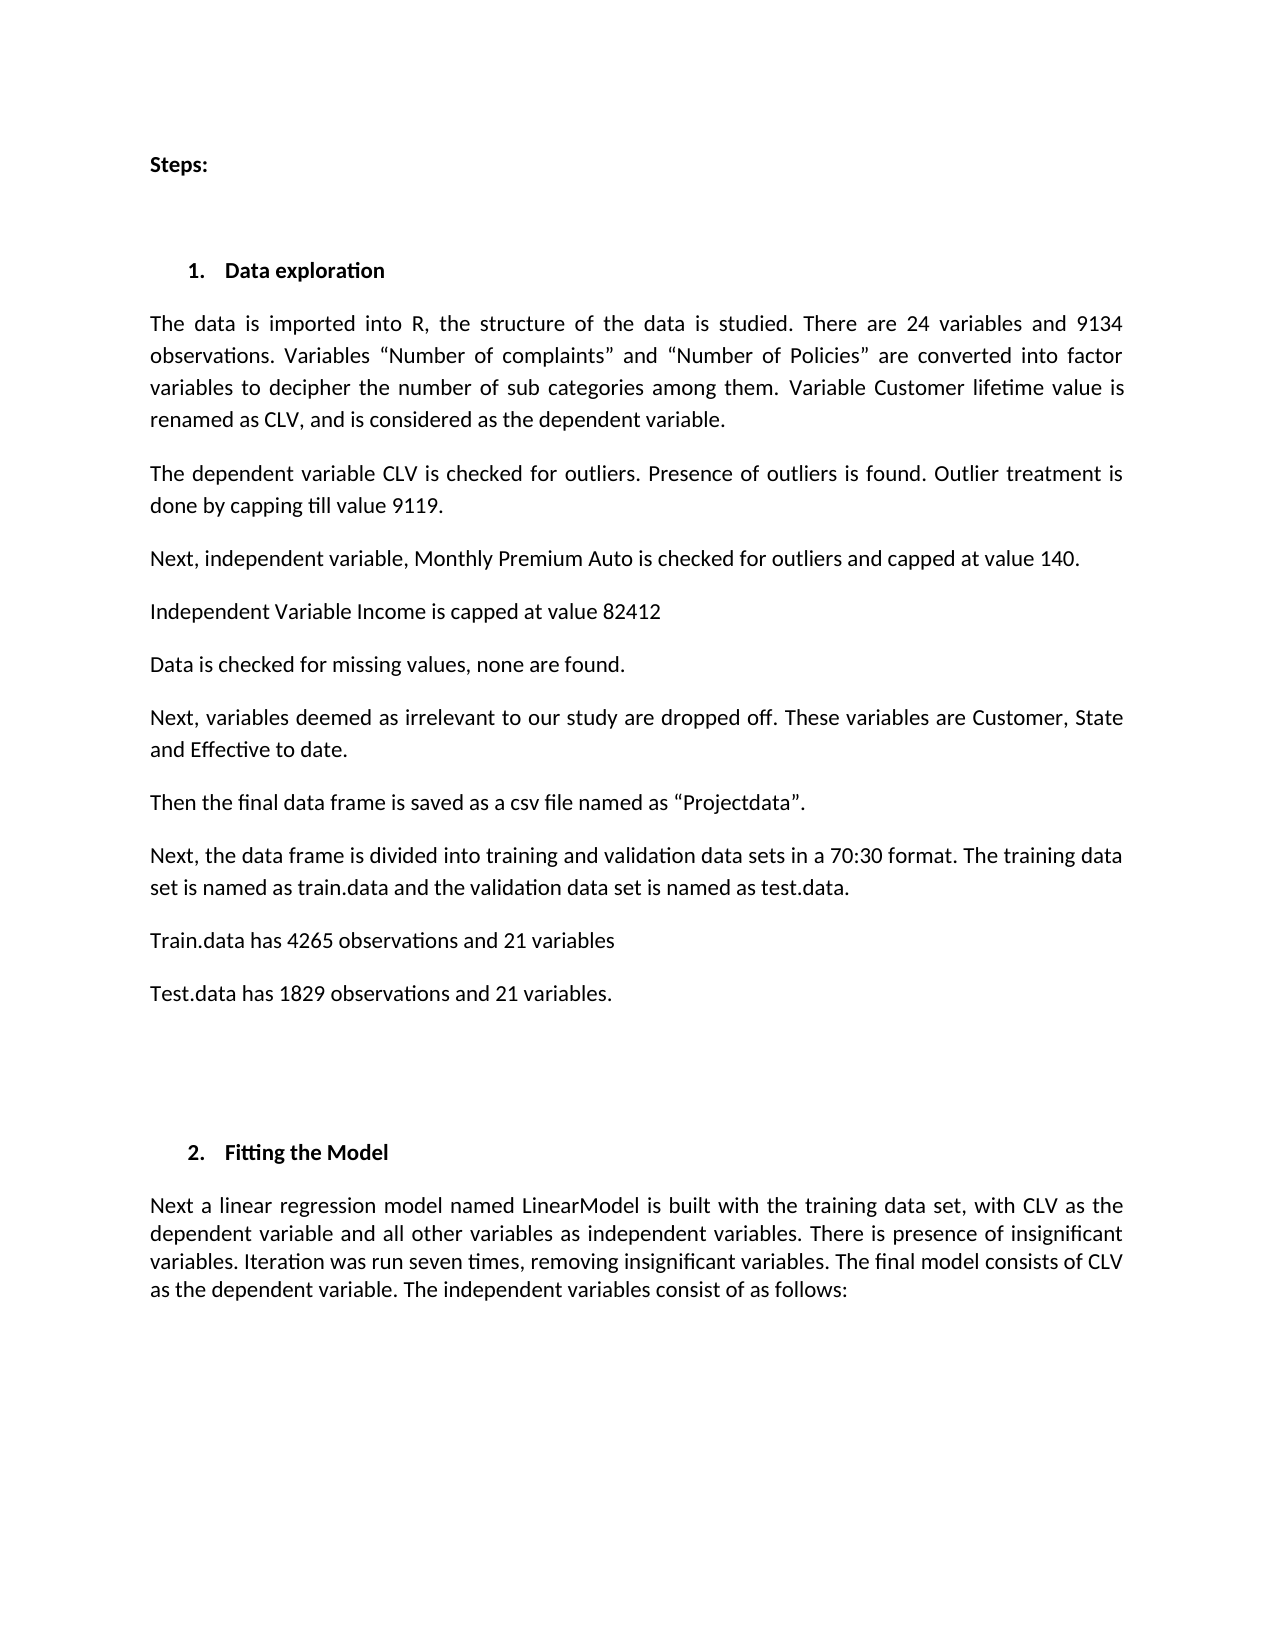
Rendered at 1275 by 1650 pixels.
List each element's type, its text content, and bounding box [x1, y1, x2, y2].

list Data exploration [187, 256, 1125, 284]
text Next, the data frame is divided into training and validation data sets in a 70:30 format. The training data set is named as train.data and the validation data set is named as test.data. [150, 841, 1125, 901]
text The dependent variable CLV is checked for outliers. Presence of outliers is found. Outlier treatment is done by capping till value 9119. [150, 459, 1125, 519]
text Next, variables deemed as irrelevant to our study are dropped off. These variables are Customer, State and Effective to date. [150, 703, 1125, 763]
text The data is imported into R, the structure of the data is studied. There are 24 variables and 9134 observations. Variables “Number of complaints” and “Number of Policies” are converted into factor variables to decipher the number of sub categories among them. Variable Customer lifetime value is renamed as CLV, and is considered as the dependent variable. [150, 309, 1125, 434]
text Independent Variable Income is capped at value 82412 [150, 597, 1125, 625]
text Next, independent variable, Monthly Premium Auto is checked for outliers and capped at value 140. [150, 544, 1125, 572]
text Data is checked for missing values, none are found. [150, 650, 1125, 678]
text Steps: [150, 150, 1125, 178]
text Then the final data frame is saved as a csv file named as “Projectdata”. [150, 788, 1125, 816]
text Test.data has 1829 observations and 21 variables. [150, 979, 1125, 1007]
list Fitting the Model [187, 1138, 1125, 1166]
text Next a linear regression model named LinearModel is built with the training data set, with CLV as the dependent variable and all other variables as independent variables. There is presence of insignificant variables. Iteration was run seven times, removing insignificant variables. The final model consists of CLV as the dependent variable. The independent variables consist of as follows: [150, 1191, 1125, 1303]
text Train.data has 4265 observations and 21 variables [150, 926, 1125, 954]
